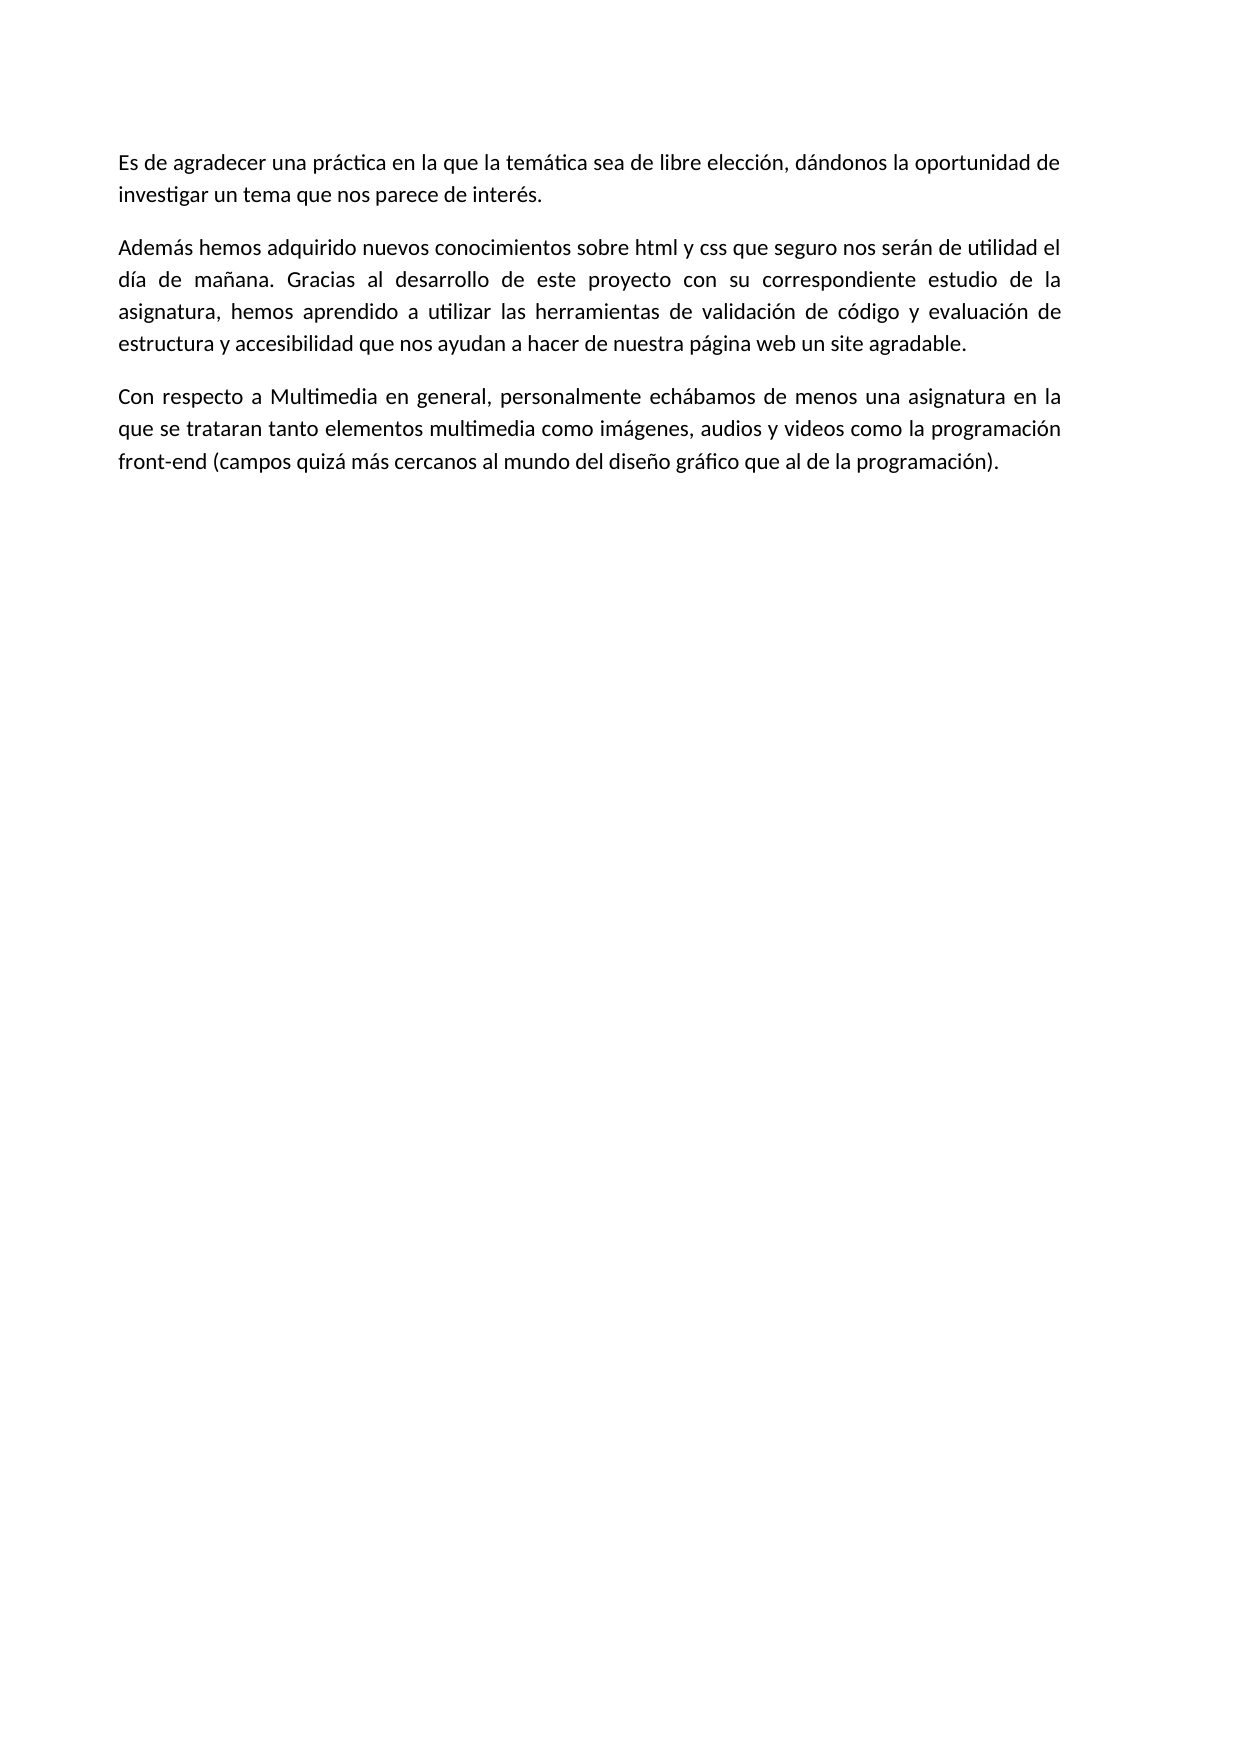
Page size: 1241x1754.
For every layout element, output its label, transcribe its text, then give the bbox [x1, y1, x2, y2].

text Además hemos adquirido nuevos conocimientos sobre html y css que seguro nos serán de utilidad el día de mañana. Gracias al desarrollo de este proyecto con su correspondiente estudio de la asignatura, hemos aprendido a utilizar las herramientas de validación de código y evaluación de estructura y accesibilidad que nos ayudan a hacer de nuestra página web un site agradable. [118, 233, 1063, 357]
text Es de agradecer una práctica en la que la temática sea de libre elección, dándonos la oportunidad de investigar un tema que nos parece de interés. [118, 148, 1063, 208]
text Con respecto a Multimedia en general, personalmente echábamos de menos una asignatura en la que se trataran tanto elementos multimedia como imágenes, audios y videos como la programación front-end (campos quizá más cercanos al mundo del diseño gráfico que al de la programación). [118, 382, 1063, 475]
